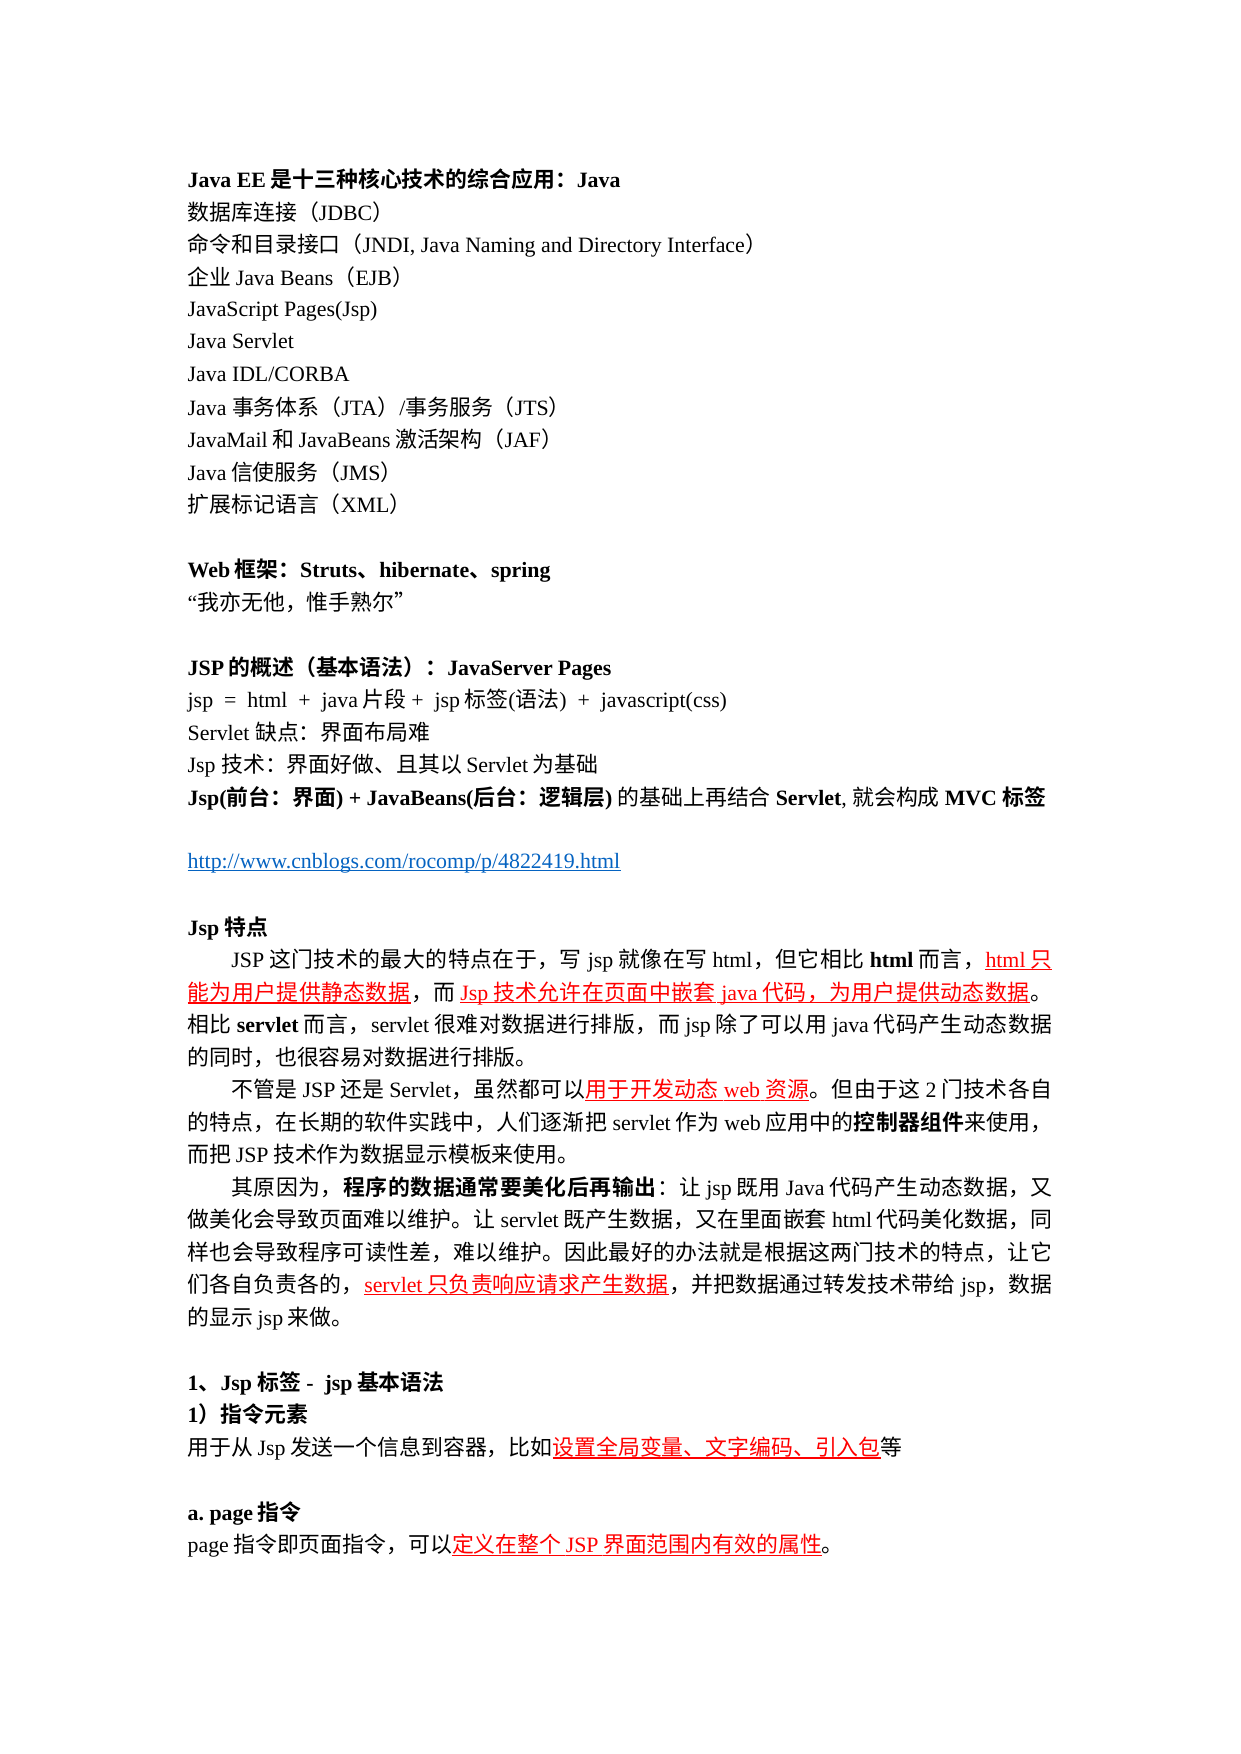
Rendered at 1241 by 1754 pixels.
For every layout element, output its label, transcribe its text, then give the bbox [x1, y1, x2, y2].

text JavaScript Pages(Jsp) [187, 292, 1053, 324]
text 1、Jsp 标签 - jsp基本语法 [187, 1364, 1053, 1397]
text Java IDL/CORBA [187, 357, 1053, 389]
text 命令和目录接口（JNDI, Java Naming and Directory Interface） [187, 227, 1053, 259]
text a. page指令 [187, 1494, 1053, 1527]
text JavaMail和JavaBeans激活架构（JAF） [187, 422, 1053, 454]
text page指令即页面指令，可以定义在整个JSP界面范围内有效的属性。 [187, 1527, 1053, 1559]
text Java 事务体系（JTA）/事务服务（JTS） [187, 389, 1053, 422]
text Jsp 技术：界面好做、且其以Servlet为基础 [187, 747, 1053, 779]
text 其原因为，程序的数据通常要美化后再输出：让jsp既用Java代码产生动态数据，又做美化会导致页面难以维护。让servlet既产生数据，又在里面嵌套html代码美化数据，同样也会导致程序可读性差，难以维护。因此最好的办法就是根据这两门技术的特点，让它们各自负责各的，servlet只负责响应请求产生数据，并把数据通过转发技术带给jsp，数据的显示jsp来做。 [187, 1169, 1053, 1332]
text Servlet 缺点：界面布局难 [187, 714, 1053, 747]
text http://www.cnblogs.com/rocomp/p/4822419.html [187, 844, 1053, 877]
text 不管是JSP还是Servlet，虽然都可以用于开发动态web资源。但由于这2门技术各自的特点，在长期的软件实践中，人们逐渐把servlet作为web应用中的控制器组件来使用，而把JSP技术作为数据显示模板来使用。 [187, 1072, 1053, 1169]
text Jsp 特点 [187, 909, 1053, 942]
text Java Servlet [187, 324, 1053, 357]
text Jsp(前台：界面) + JavaBeans(后台：逻辑层) 的基础上再结合 Servlet, 就会构成 MVC 标签 [187, 779, 1053, 812]
text 数据库连接（JDBC） [187, 194, 1053, 227]
text Java信使服务（JMS） [187, 454, 1053, 487]
text Java EE是十三种核心技术的综合应用：Java [187, 162, 1053, 194]
text “我亦无他，惟手熟尔” [187, 584, 1053, 617]
text 扩展标记语言（XML） [187, 487, 1053, 519]
text Web框架：Struts、hibernate、spring [187, 552, 1053, 584]
text 企业Java Beans（EJB） [187, 259, 1053, 292]
text 用于从Jsp发送一个信息到容器，比如设置全局变量、文字编码、引入包等 [187, 1429, 1053, 1462]
text JSP的概述（基本语法）：JavaServer Pages [187, 649, 1053, 682]
text jsp = html + java片段 + jsp标签(语法) + javascript(css) [187, 682, 1053, 714]
text JSP这门技术的最大的特点在于，写jsp就像在写html，但它相比html而言，html只能为用户提供静态数据，而Jsp技术允许在页面中嵌套java代码，为用户提供动态数据。相比servlet而言，servlet很难对数据进行排版，而jsp除了可以用java代码产生动态数据的同时，也很容易对数据进行排版。 [187, 942, 1053, 1072]
text 1）指令元素 [187, 1397, 1053, 1429]
